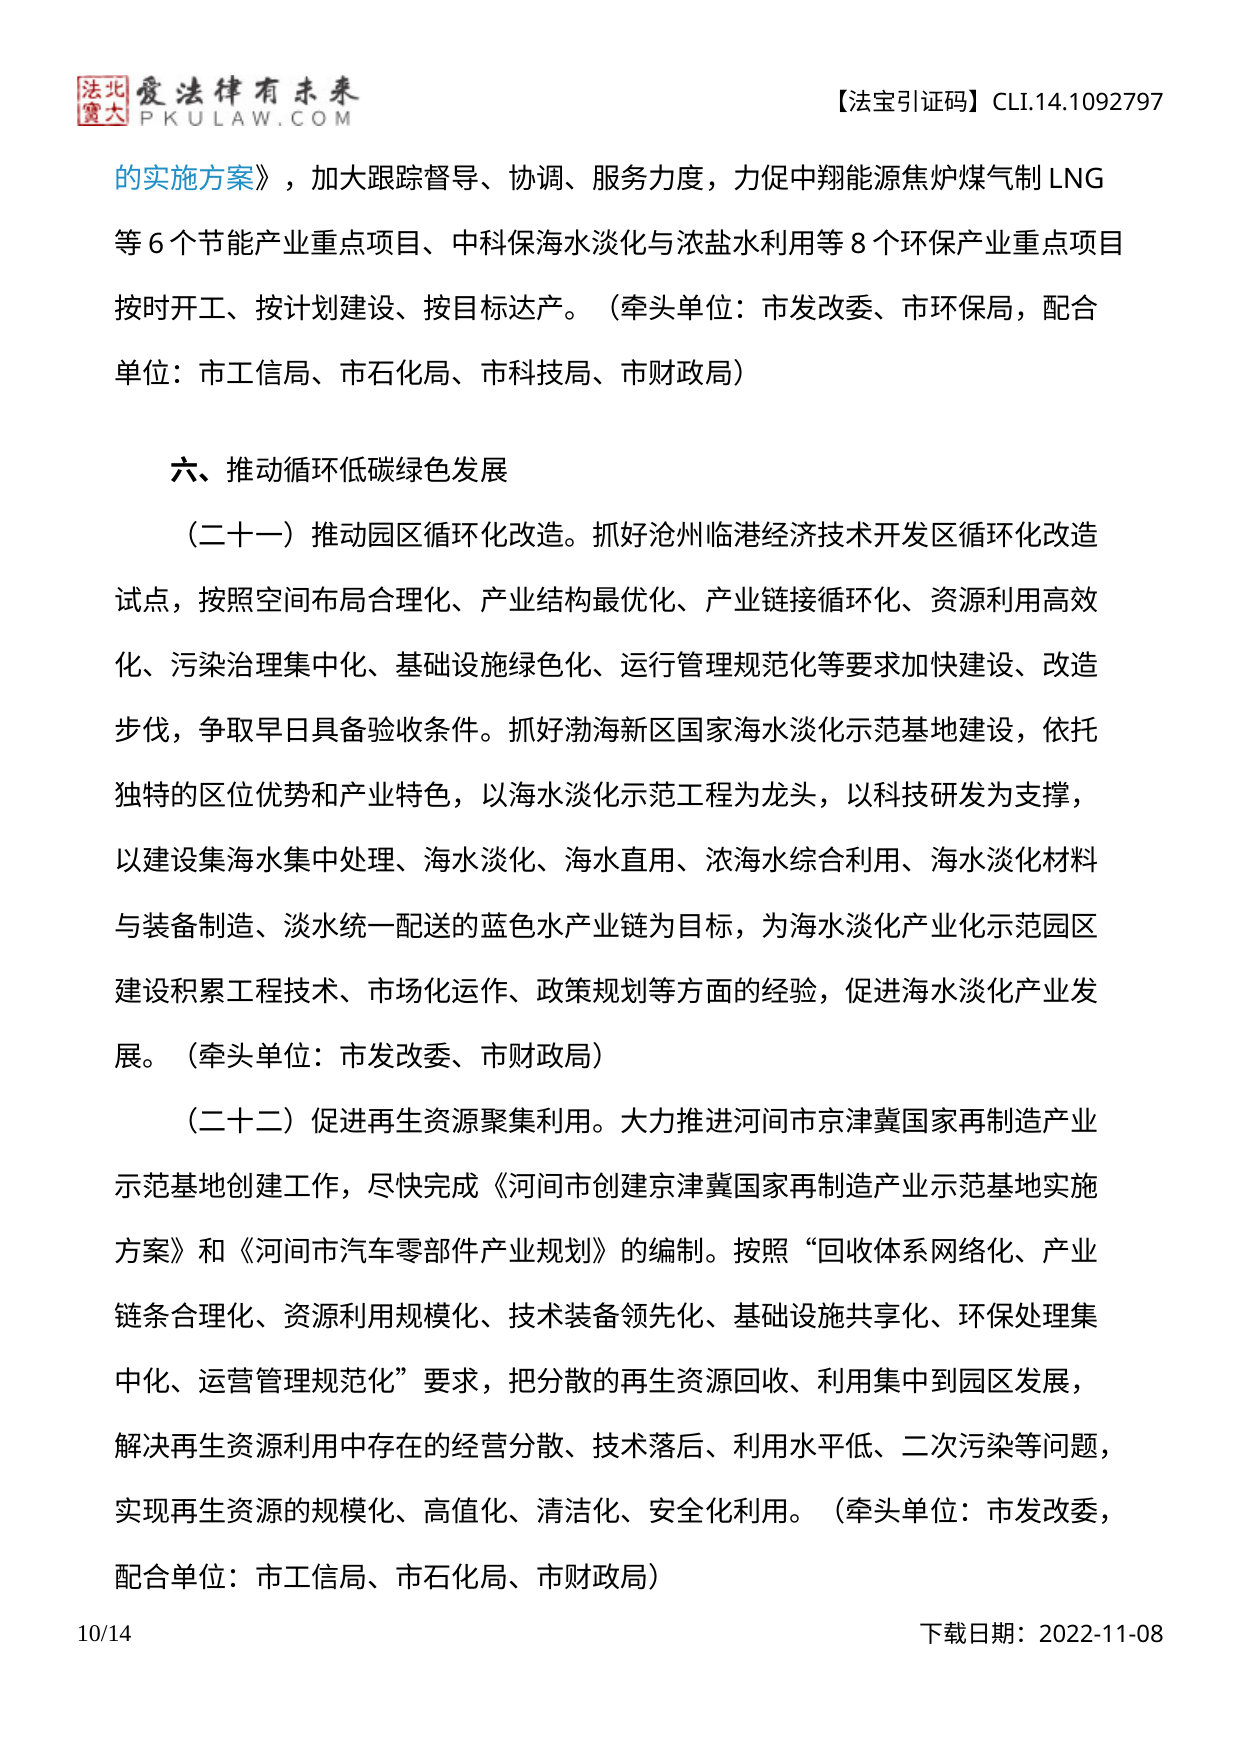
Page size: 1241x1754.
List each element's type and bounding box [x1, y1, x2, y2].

picture [76, 75, 361, 126]
text [114, 156, 1126, 392]
text [114, 448, 1126, 1595]
